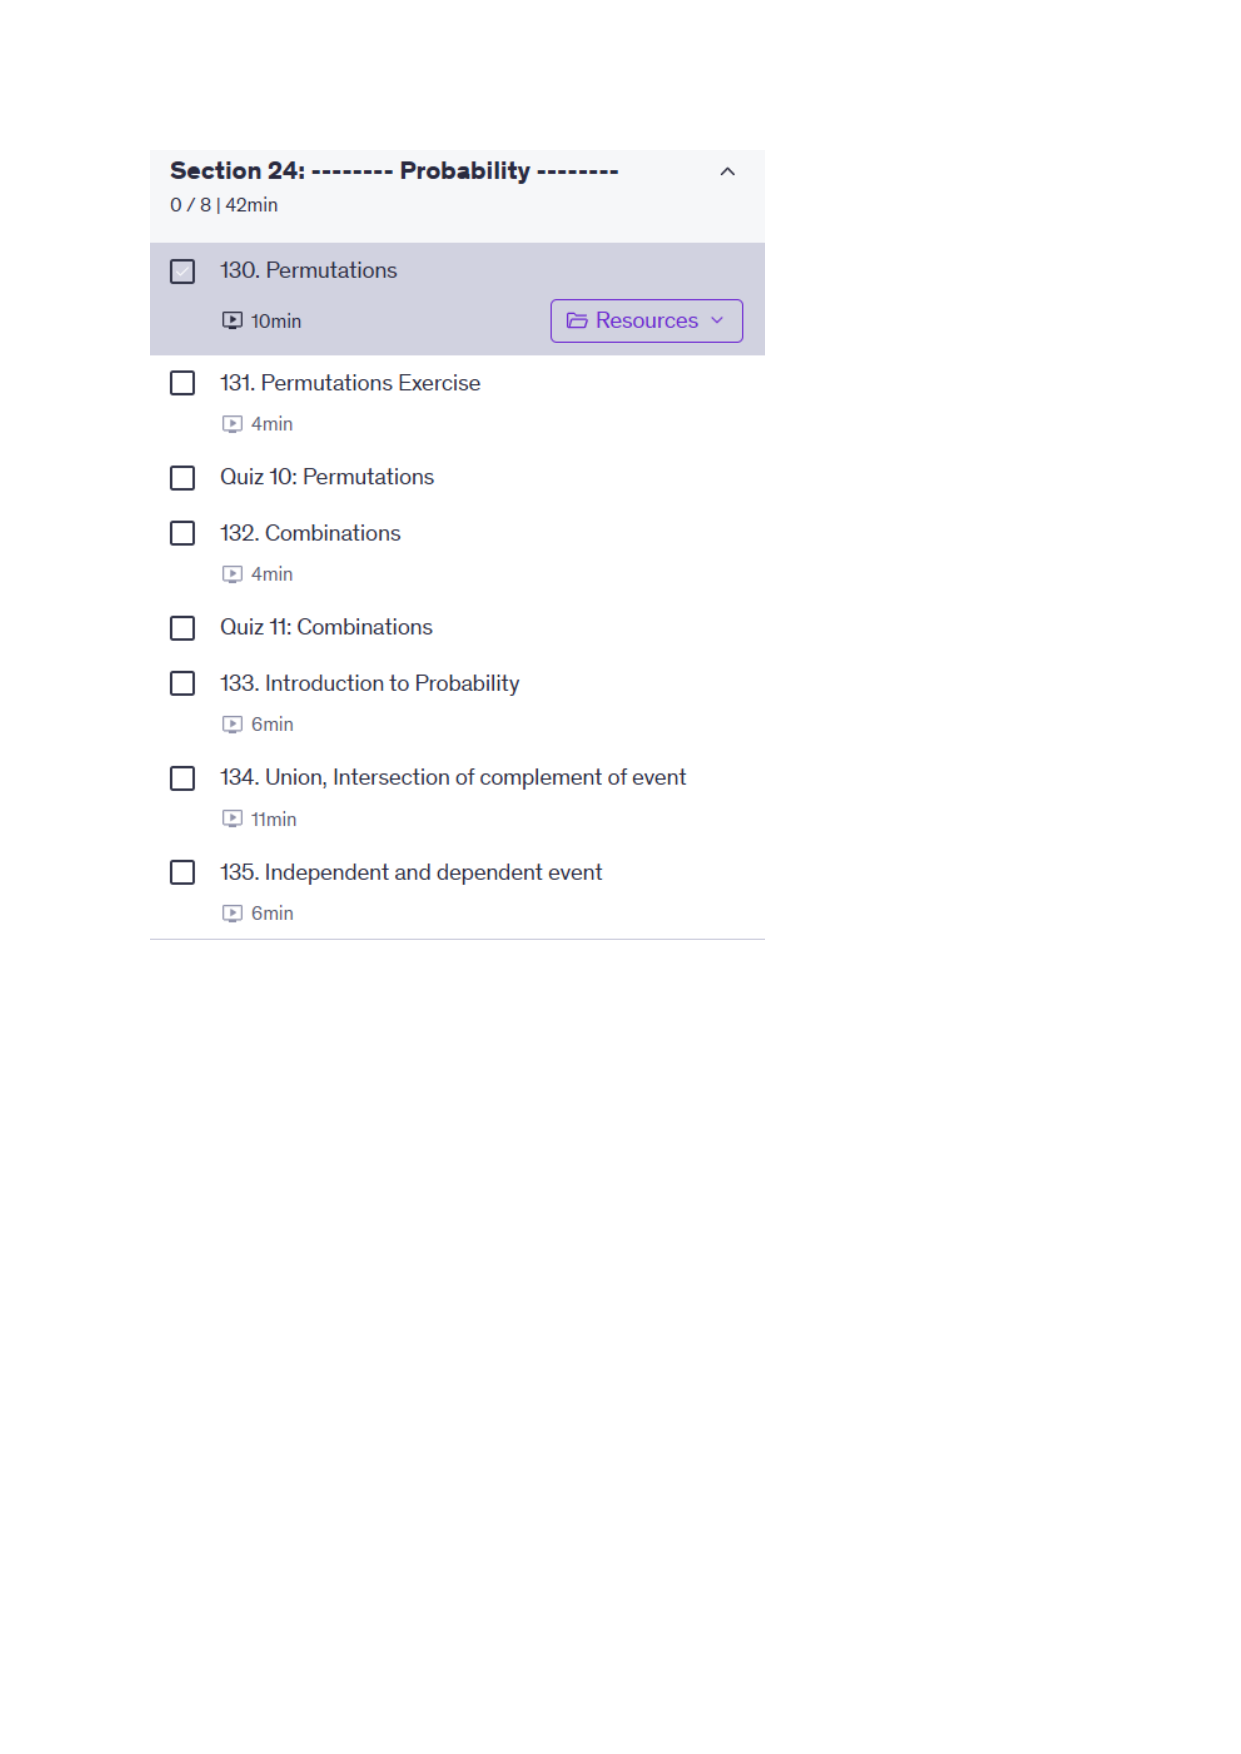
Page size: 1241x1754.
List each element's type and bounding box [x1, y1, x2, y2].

picture [150, 150, 765, 940]
